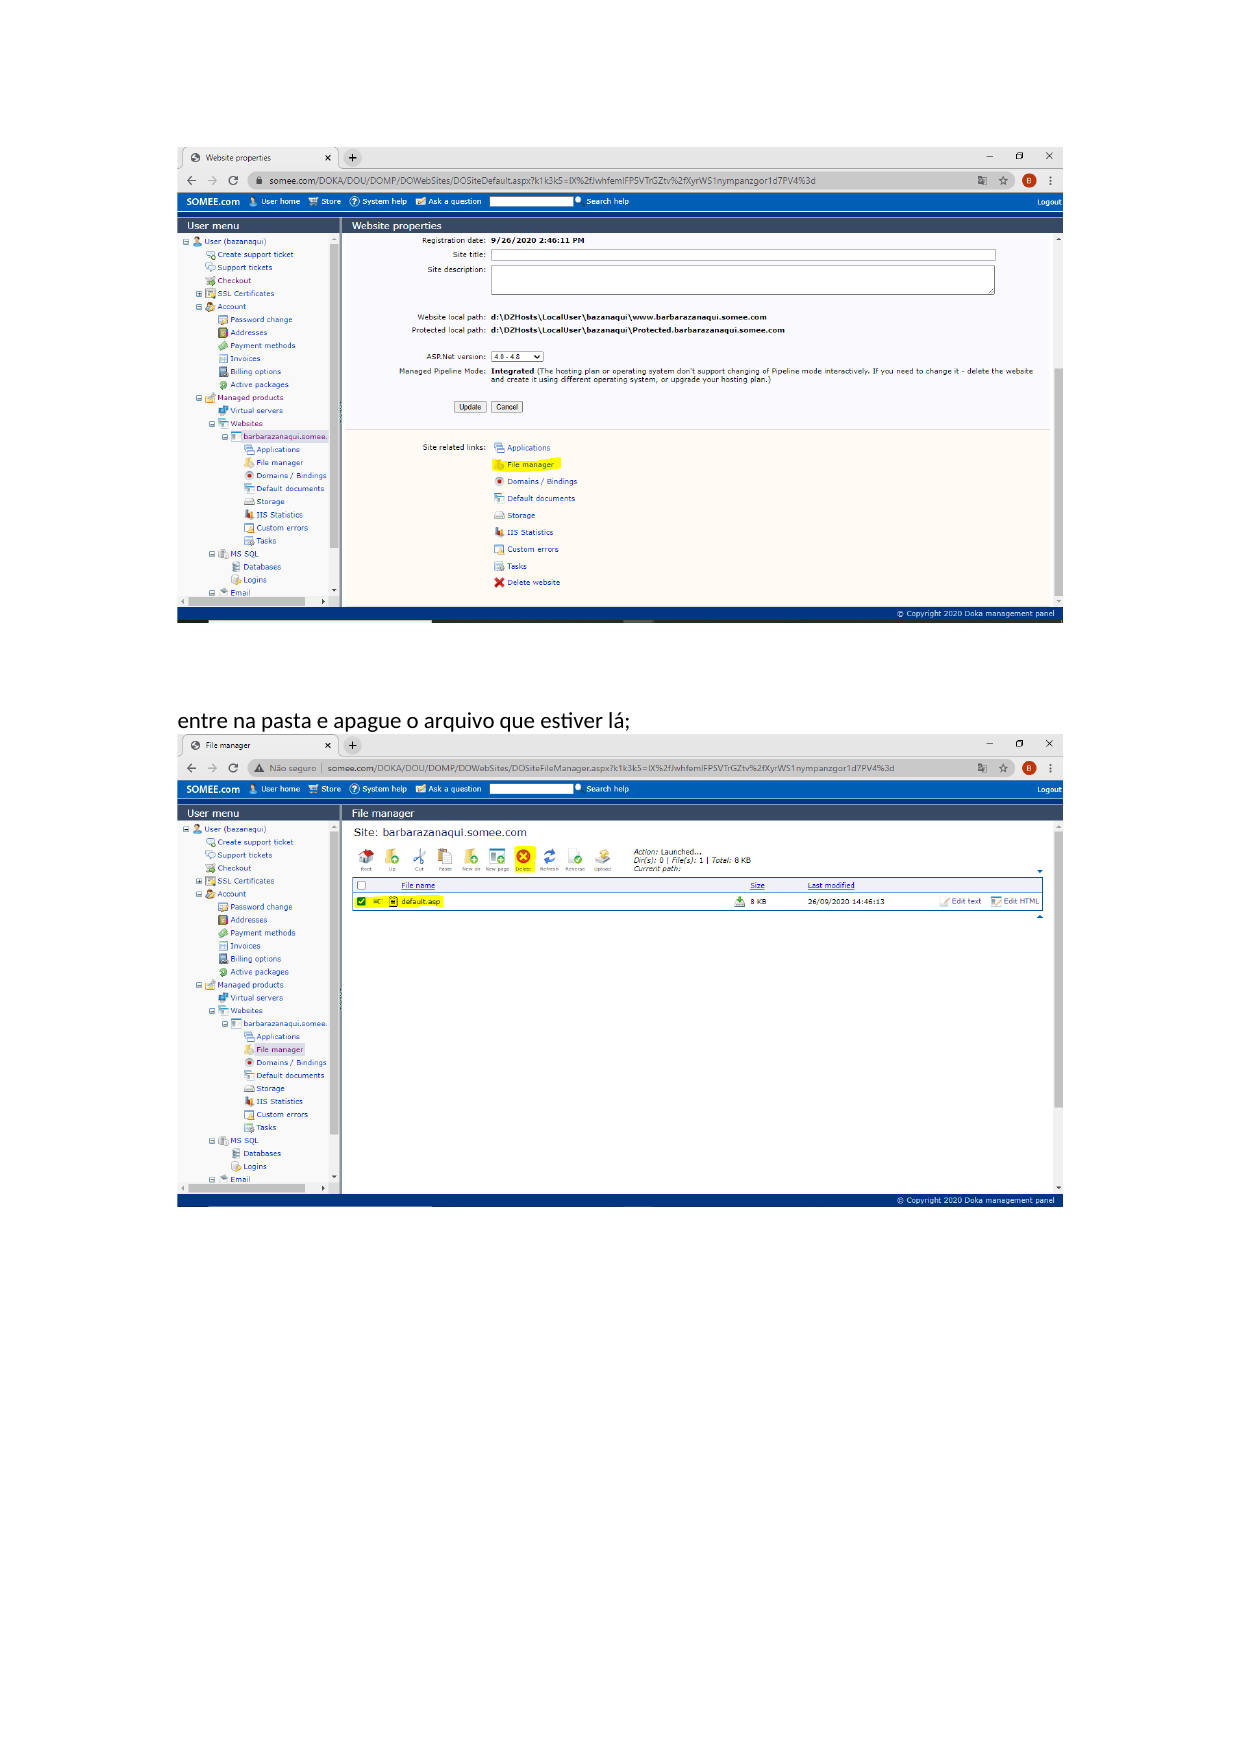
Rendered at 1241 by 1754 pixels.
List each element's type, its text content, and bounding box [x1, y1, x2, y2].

picture [177, 147, 1063, 623]
picture [177, 734, 1063, 1207]
text entre na pasta e apague o arquivo que estiver lá; [177, 706, 1063, 734]
